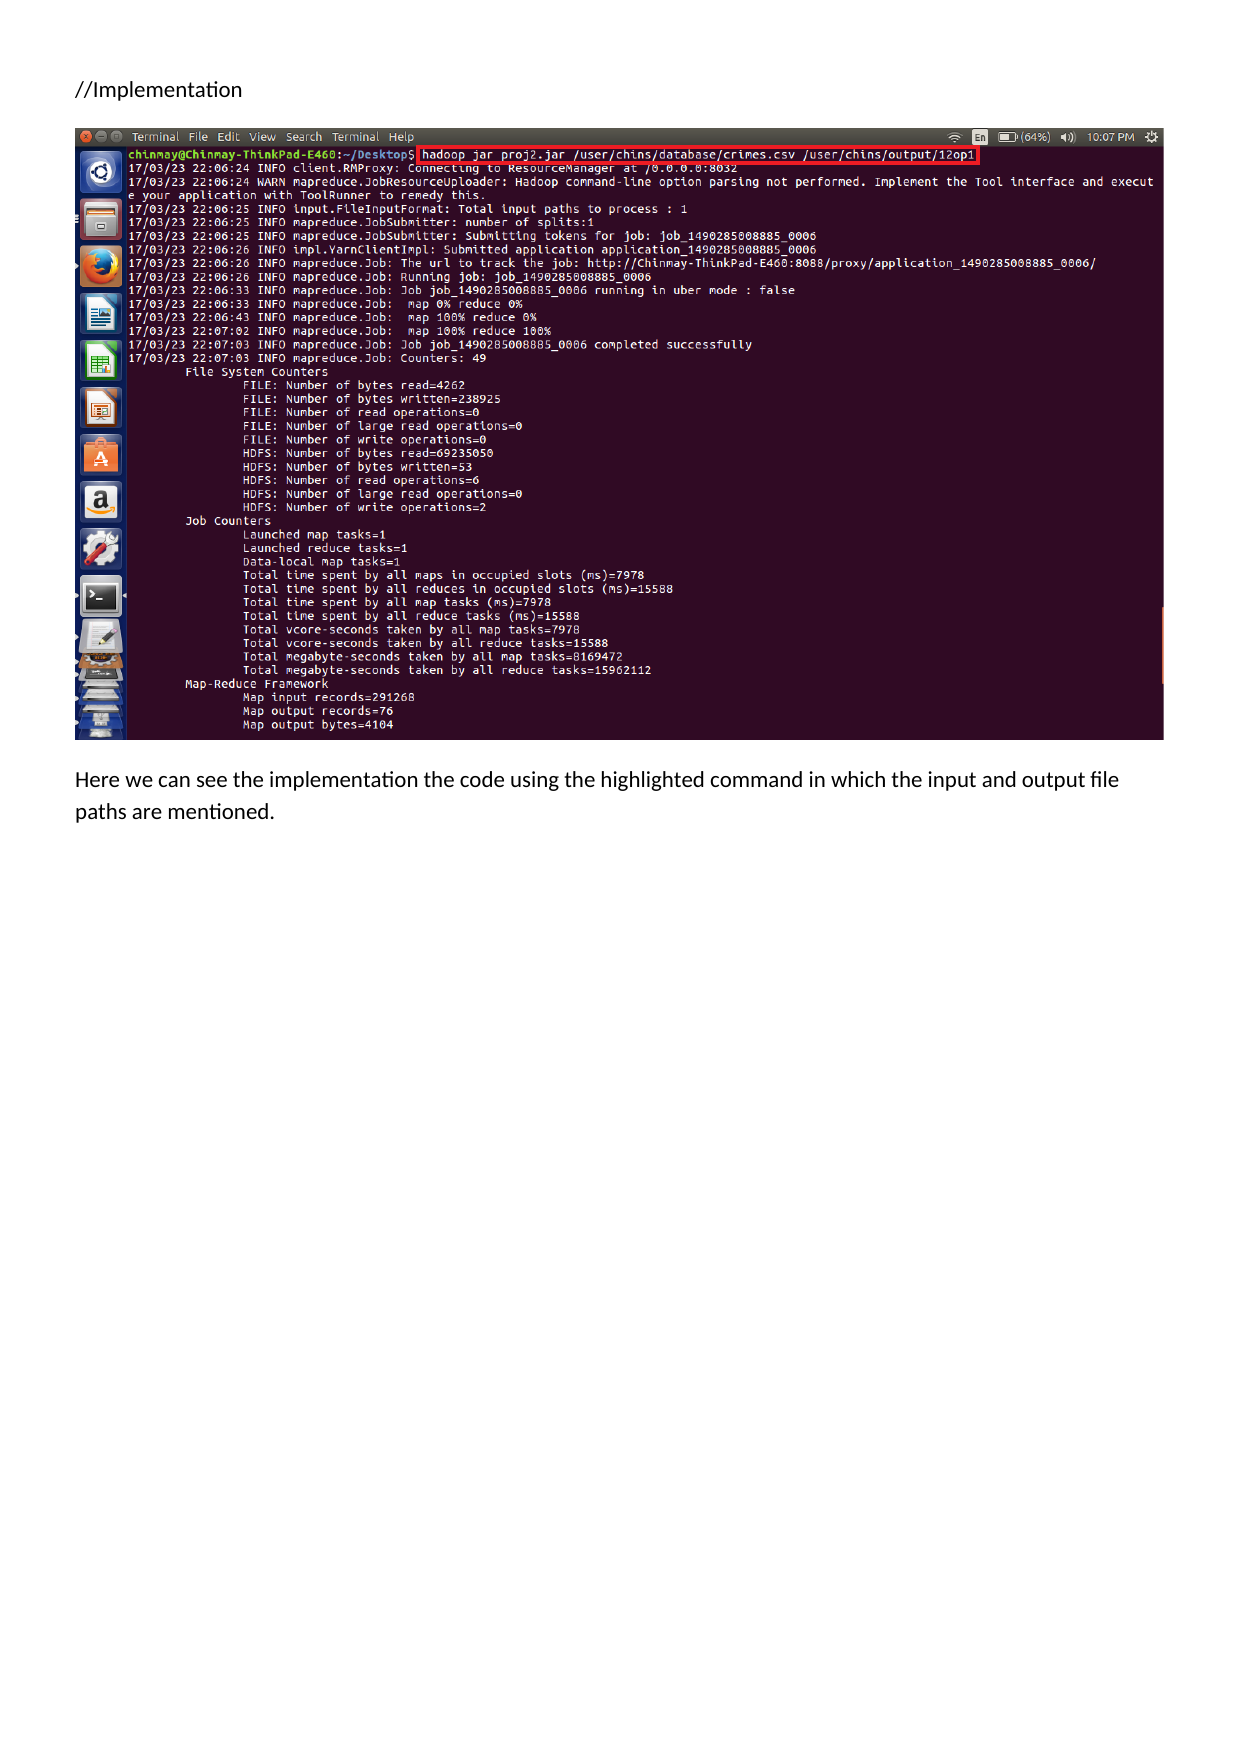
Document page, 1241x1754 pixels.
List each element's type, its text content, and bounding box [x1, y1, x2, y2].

text Here we can see the implementation the code using the highlighted command in which the input and output file paths are mentioned. [75, 765, 1165, 825]
text //Implementation [75, 75, 1165, 103]
picture [75, 128, 1164, 740]
